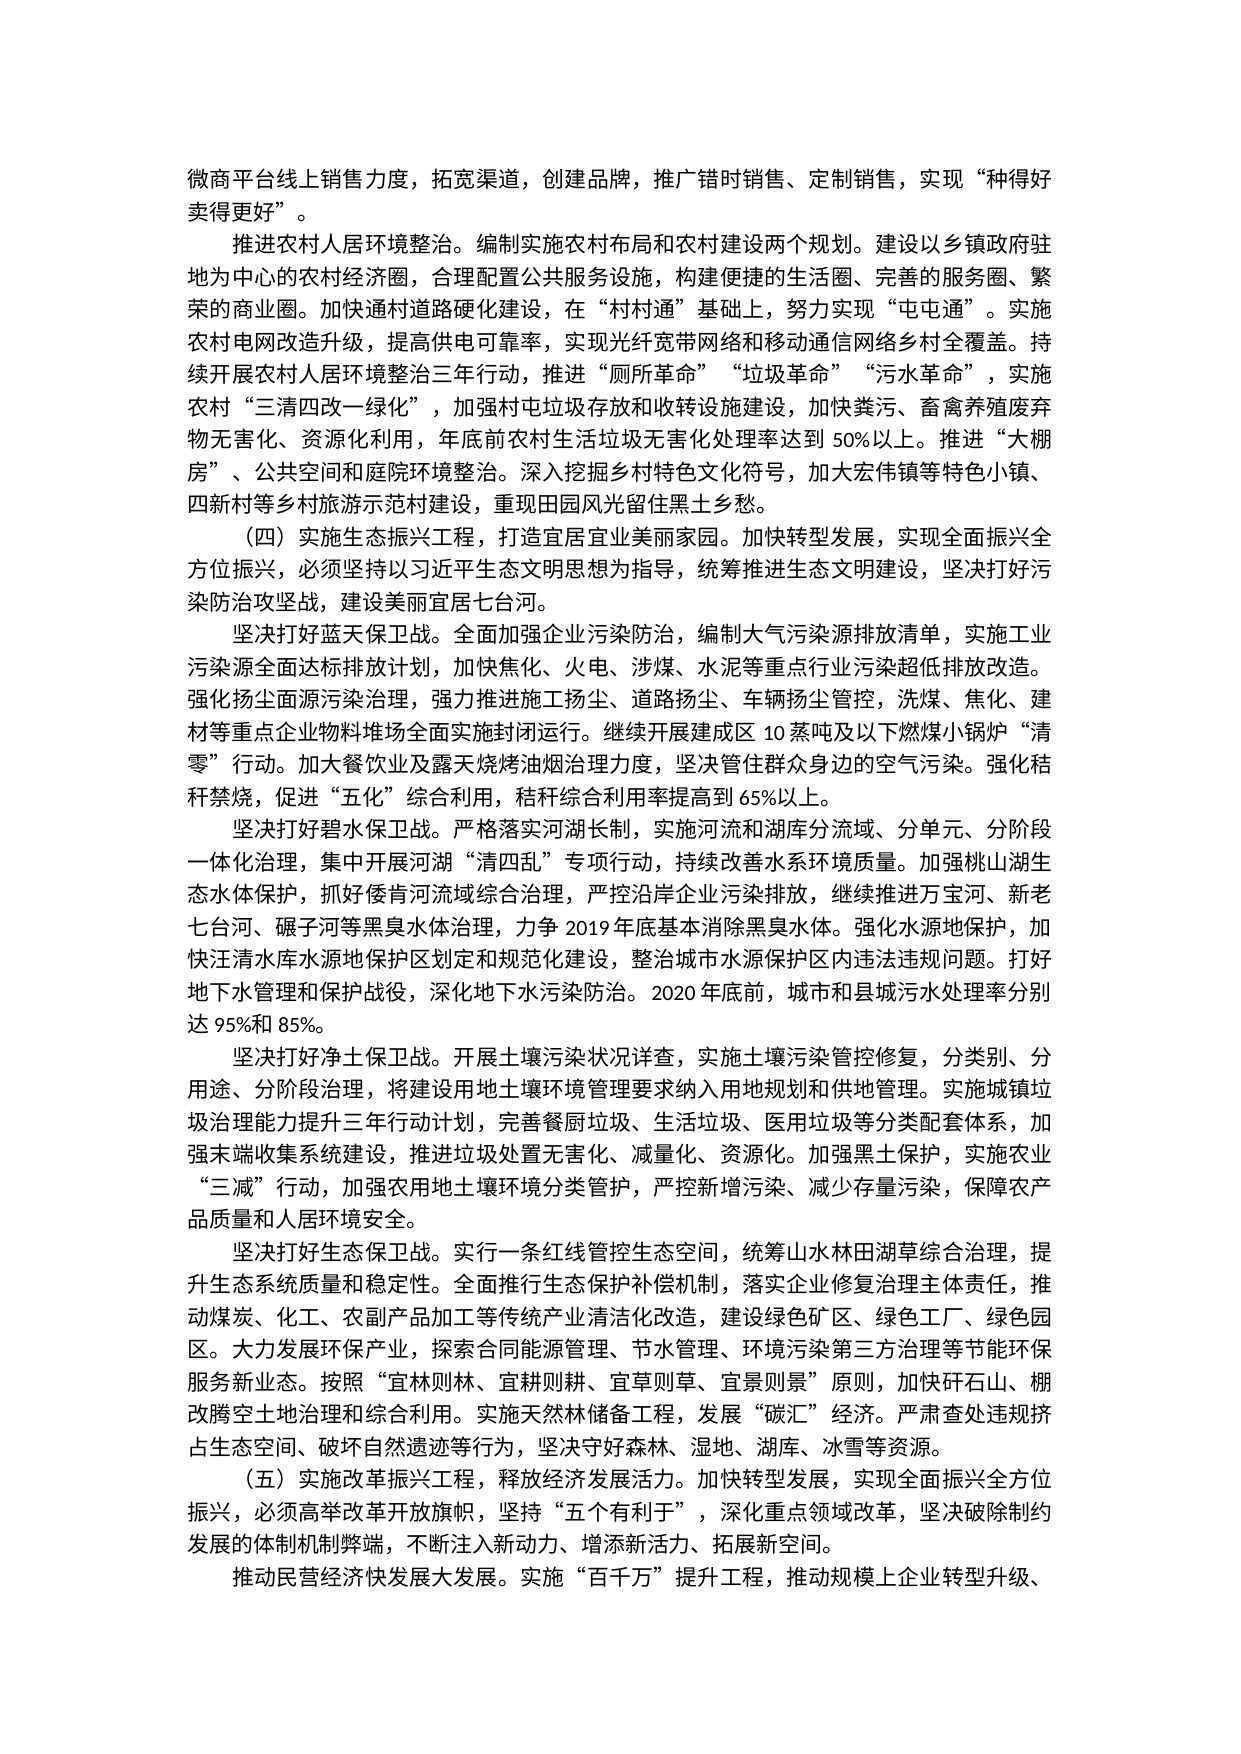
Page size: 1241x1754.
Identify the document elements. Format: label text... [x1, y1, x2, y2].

text 推进农村人居环境整治。编制实施农村布局和农村建设两个规划。建设以乡镇政府驻地为中心的农村经济圈，合理配置公共服务设施，构建便捷的生活圈、完善的服务圈、繁荣的商业圈。加快通村道路硬化建设，在“村村通”基础上，努力实现“屯屯通”。实施农村电网改造升级，提高供电可靠率，实现光纤宽带网络和移动通信网络乡村全覆盖。持续开展农村人居环境整治三年行动，推进“厕所革命”“垃圾革命”“污水革命”，实施农村“三清四改一绿化”，加强村屯垃圾存放和收转设施建设，加快粪污、畜禽养殖废弃物无害化、资源化利用，年底前农村生活垃圾无害化处理率达到50%以上。推进“大棚房”、公共空间和庭院环境整治。深入挖掘乡村特色文化符号，加大宏伟镇等特色小镇、四新村等乡村旅游示范村建设，重现田园风光留住黑土乡愁。 [187, 227, 1053, 519]
text （五）实施改革振兴工程，释放经济发展活力。加快转型发展，实现全面振兴全方位振兴，必须高举改革开放旗帜，坚持“五个有利于”，深化重点领域改革，坚决破除制约发展的体制机制弊端，不断注入新动力、增添新活力、拓展新空间。 [187, 1462, 1053, 1559]
text 坚决打好蓝天保卫战。全面加强企业污染防治，编制大气污染源排放清单，实施工业污染源全面达标排放计划，加快焦化、火电、涉煤、水泥等重点行业污染超低排放改造。强化扬尘面源污染治理，强力推进施工扬尘、道路扬尘、车辆扬尘管控，洗煤、焦化、建材等重点企业物料堆场全面实施封闭运行。继续开展建成区10蒸吨及以下燃煤小锅炉“清零”行动。加大餐饮业及露天烧烤油烟治理力度，坚决管住群众身边的空气污染。强化秸秆禁烧，促进“五化”综合利用，秸秆综合利用率提高到65%以上。 [187, 617, 1053, 812]
text 坚决打好碧水保卫战。严格落实河湖长制，实施河流和湖库分流域、分单元、分阶段一体化治理，集中开展河湖“清四乱”专项行动，持续改善水系环境质量。加强桃山湖生态水体保护，抓好倭肯河流域综合治理，严控沿岸企业污染排放，继续推进万宝河、新老七台河、碾子河等黑臭水体治理，力争2019年底基本消除黑臭水体。强化水源地保护，加快汪清水库水源地保护区划定和规范化建设，整治城市水源保护区内违法违规问题。打好地下水管理和保护战役，深化地下水污染防治。2020年底前，城市和县城污水处理率分别达95%和85%。 [187, 812, 1053, 1039]
text （四）实施生态振兴工程，打造宜居宜业美丽家园。加快转型发展，实现全面振兴全方位振兴，必须坚持以习近平生态文明思想为指导，统筹推进生态文明建设，坚决打好污染防治攻坚战，建设美丽宜居七台河。 [187, 519, 1053, 617]
text 坚决打好生态保卫战。实行一条红线管控生态空间，统筹山水林田湖草综合治理，提升生态系统质量和稳定性。全面推行生态保护补偿机制，落实企业修复治理主体责任，推动煤炭、化工、农副产品加工等传统产业清洁化改造，建设绿色矿区、绿色工厂、绿色园区。大力发展环保产业，探索合同能源管理、节水管理、环境污染第三方治理等节能环保服务新业态。按照“宜林则林、宜耕则耕、宜草则草、宜景则景”原则，加快矸石山、棚改腾空土地治理和综合利用。实施天然林储备工程，发展“碳汇”经济。严肃查处违规挤占生态空间、破坏自然遗迹等行为，坚决守好森林、湿地、湖库、冰雪等资源。 [187, 1234, 1053, 1462]
text 坚决打好净土保卫战。开展土壤污染状况详查，实施土壤污染管控修复，分类别、分用途、分阶段治理，将建设用地土壤环境管理要求纳入用地规划和供地管理。实施城镇垃圾治理能力提升三年行动计划，完善餐厨垃圾、生活垃圾、医用垃圾等分类配套体系，加强末端收集系统建设，推进垃圾处置无害化、减量化、资源化。加强黑土保护，实施农业“三减”行动，加强农用地土壤环境分类管护，严控新增污染、减少存量污染，保障农产品质量和人居环境安全。 [187, 1039, 1053, 1234]
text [187, 162, 1053, 227]
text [187, 1559, 1053, 1592]
